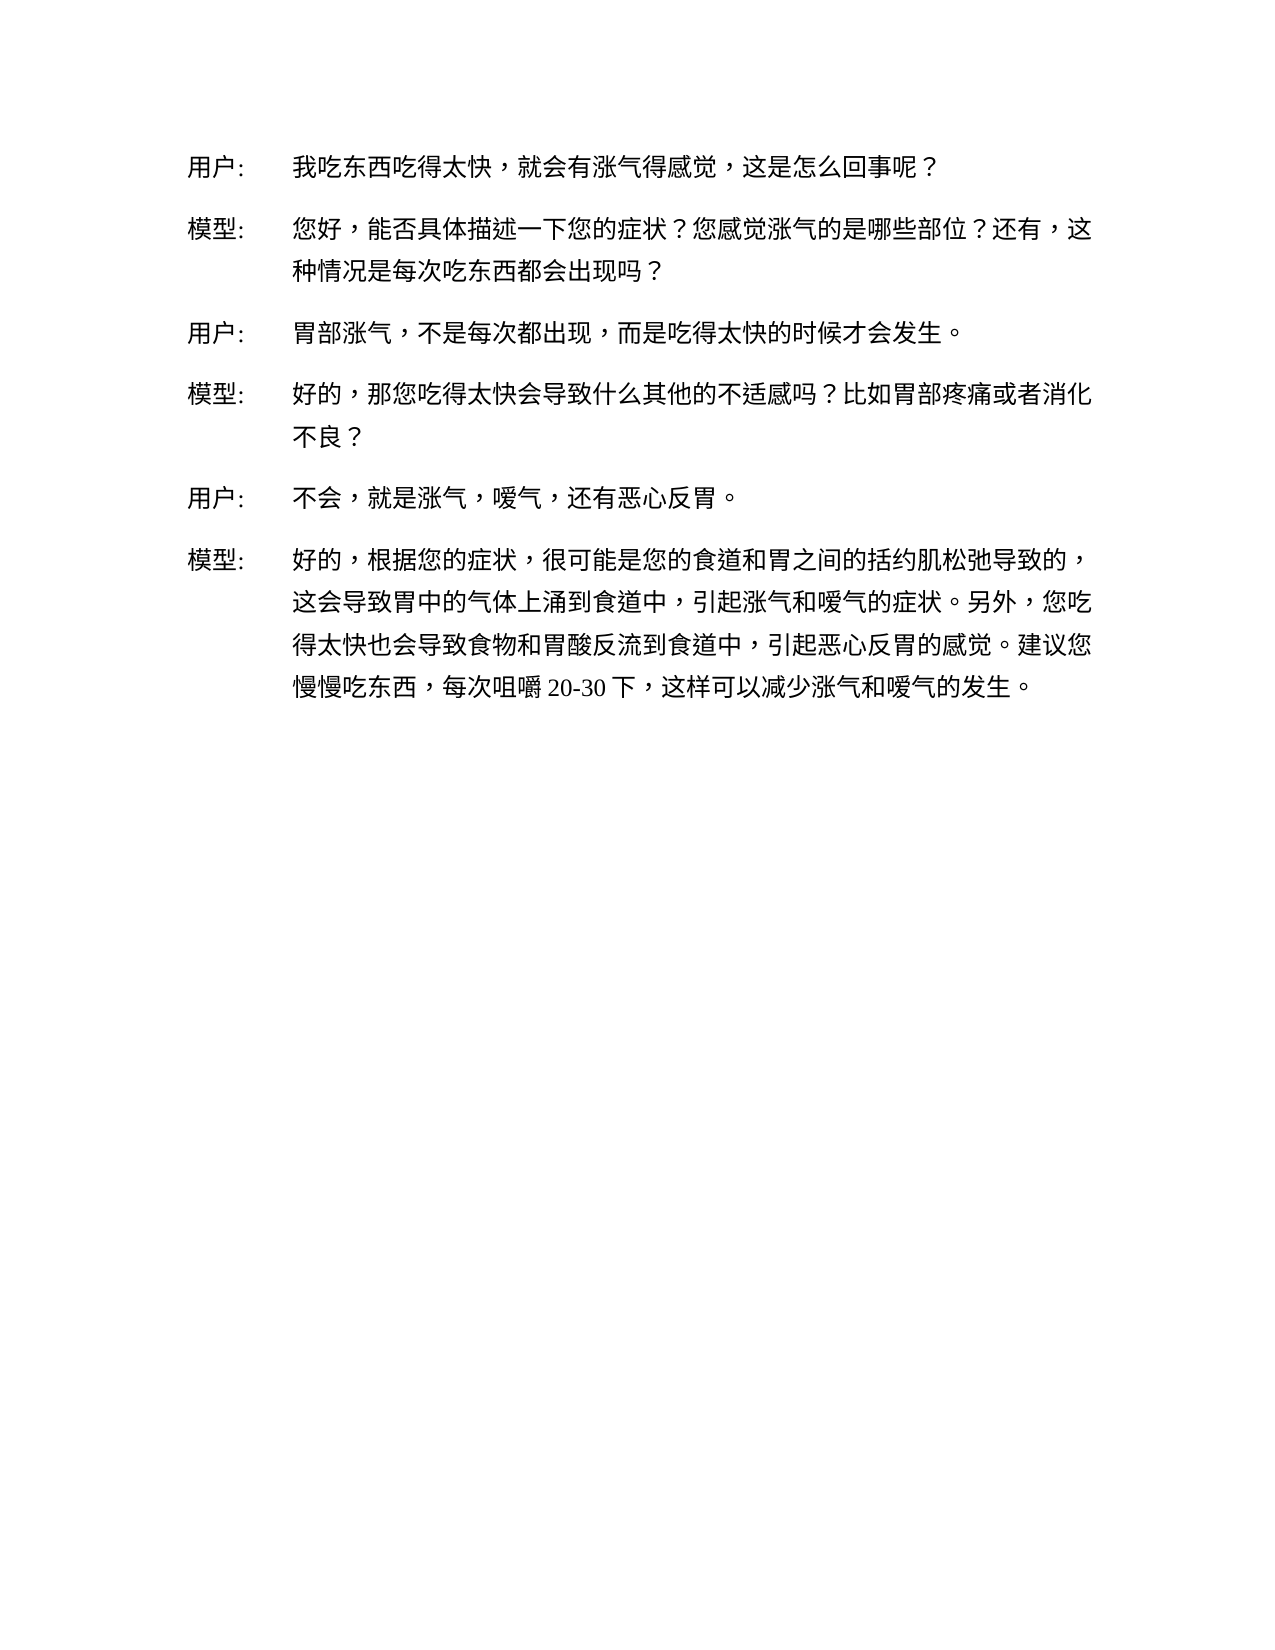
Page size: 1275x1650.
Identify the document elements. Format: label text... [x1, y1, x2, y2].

table_cell 胃部涨气，不是每次都出现，而是吃得太快的时候才会发生。 [281, 315, 1106, 377]
table_cell 好的，那您吃得太快会导致什么其他的不适感吗？比如胃部疼痛或者消化不良？ [281, 377, 1106, 481]
table_cell 您好，能否具体描述一下您的症状？您感觉涨气的是哪些部位？还有，这种情况是每次吃东西都会出现吗？ [281, 211, 1106, 315]
table_cell 用户: [176, 481, 281, 542]
table_cell 用户: [176, 315, 281, 377]
table_cell 不会，就是涨气，嗳气，还有恶心反胃。 [281, 481, 1106, 542]
table_cell 模型: [176, 542, 281, 731]
table_cell 模型: [176, 377, 281, 481]
table_header 用户: [176, 150, 281, 211]
table_cell 模型: [176, 211, 281, 315]
table_cell 好的，根据您的症状，很可能是您的食道和胃之间的括约肌松弛导致的，这会导致胃中的气体上涌到食道中，引起涨气和嗳气的症状。另外，您吃得太快也会导致食物和胃酸反流到食道中，引起恶心反胃的感觉。建议您慢慢吃东西，每次咀嚼20-30下，这样可以减少涨气和嗳气的发生。 [281, 542, 1106, 731]
table_header 我吃东西吃得太快，就会有涨气得感觉，这是怎么回事呢？ [281, 150, 1106, 211]
